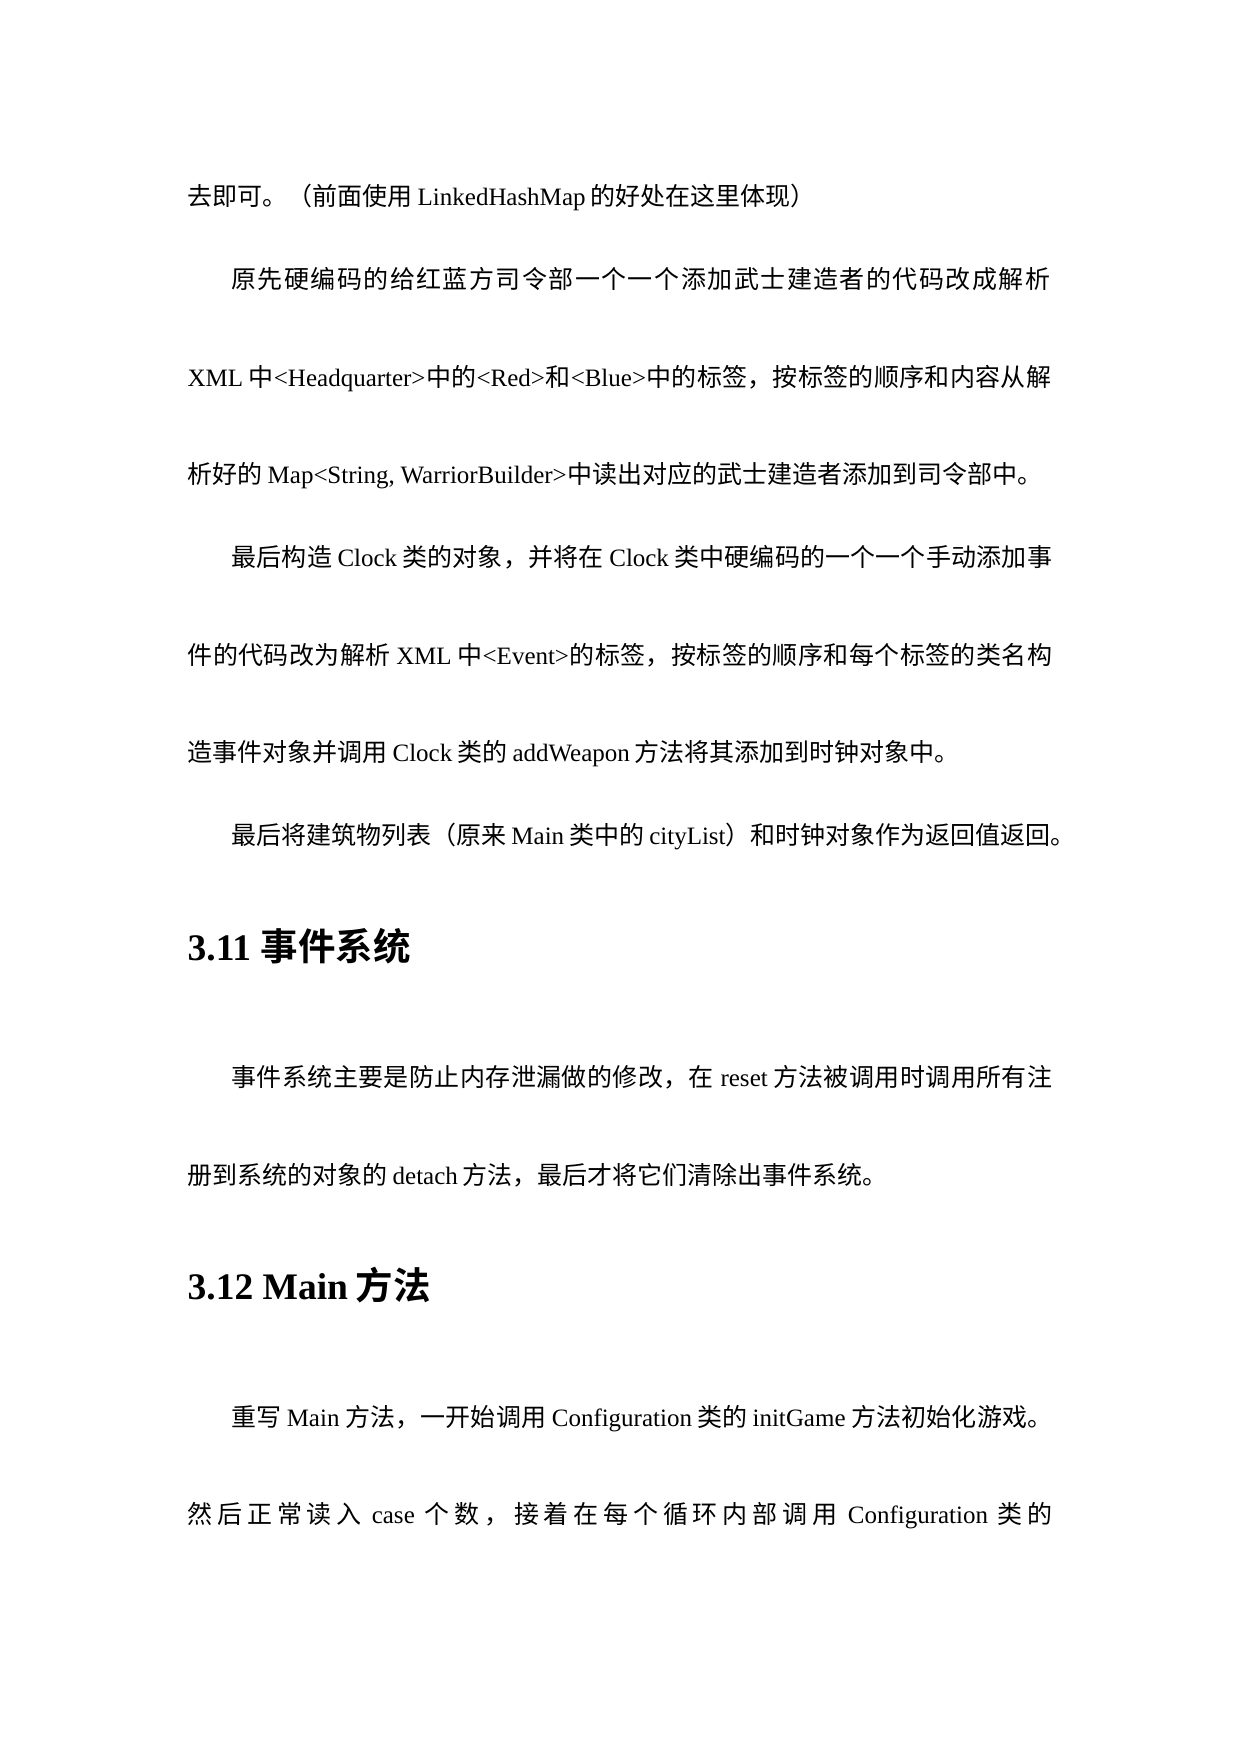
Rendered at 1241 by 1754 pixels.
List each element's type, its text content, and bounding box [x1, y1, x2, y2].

text 最后将建筑物列表（原来Main类中的cityList）和时钟对象作为返回值返回。 [187, 801, 1053, 866]
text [187, 1383, 1053, 1545]
subtitle Main方法 [187, 1251, 1053, 1316]
text 原先硬编码的给红蓝方司令部一个一个添加武士建造者的代码改成解析XML中<Headquarter>中的<Red>和<Blue>中的标签，按标签的顺序和内容从解析好的Map<String, WarriorBuilder>中读出对应的武士建造者添加到司令部中。 [187, 245, 1053, 505]
subtitle 事件系统 [187, 912, 1053, 977]
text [187, 162, 1053, 227]
text 事件系统主要是防止内存泄漏做的修改，在reset方法被调用时调用所有注册到系统的对象的detach方法，最后才将它们清除出事件系统。 [187, 1043, 1053, 1206]
text 最后构造Clock类的对象，并将在Clock类中硬编码的一个一个手动添加事件的代码改为解析XML中<Event>的标签，按标签的顺序和每个标签的类名构造事件对象并调用Clock类的addWeapon方法将其添加到时钟对象中。 [187, 523, 1053, 783]
